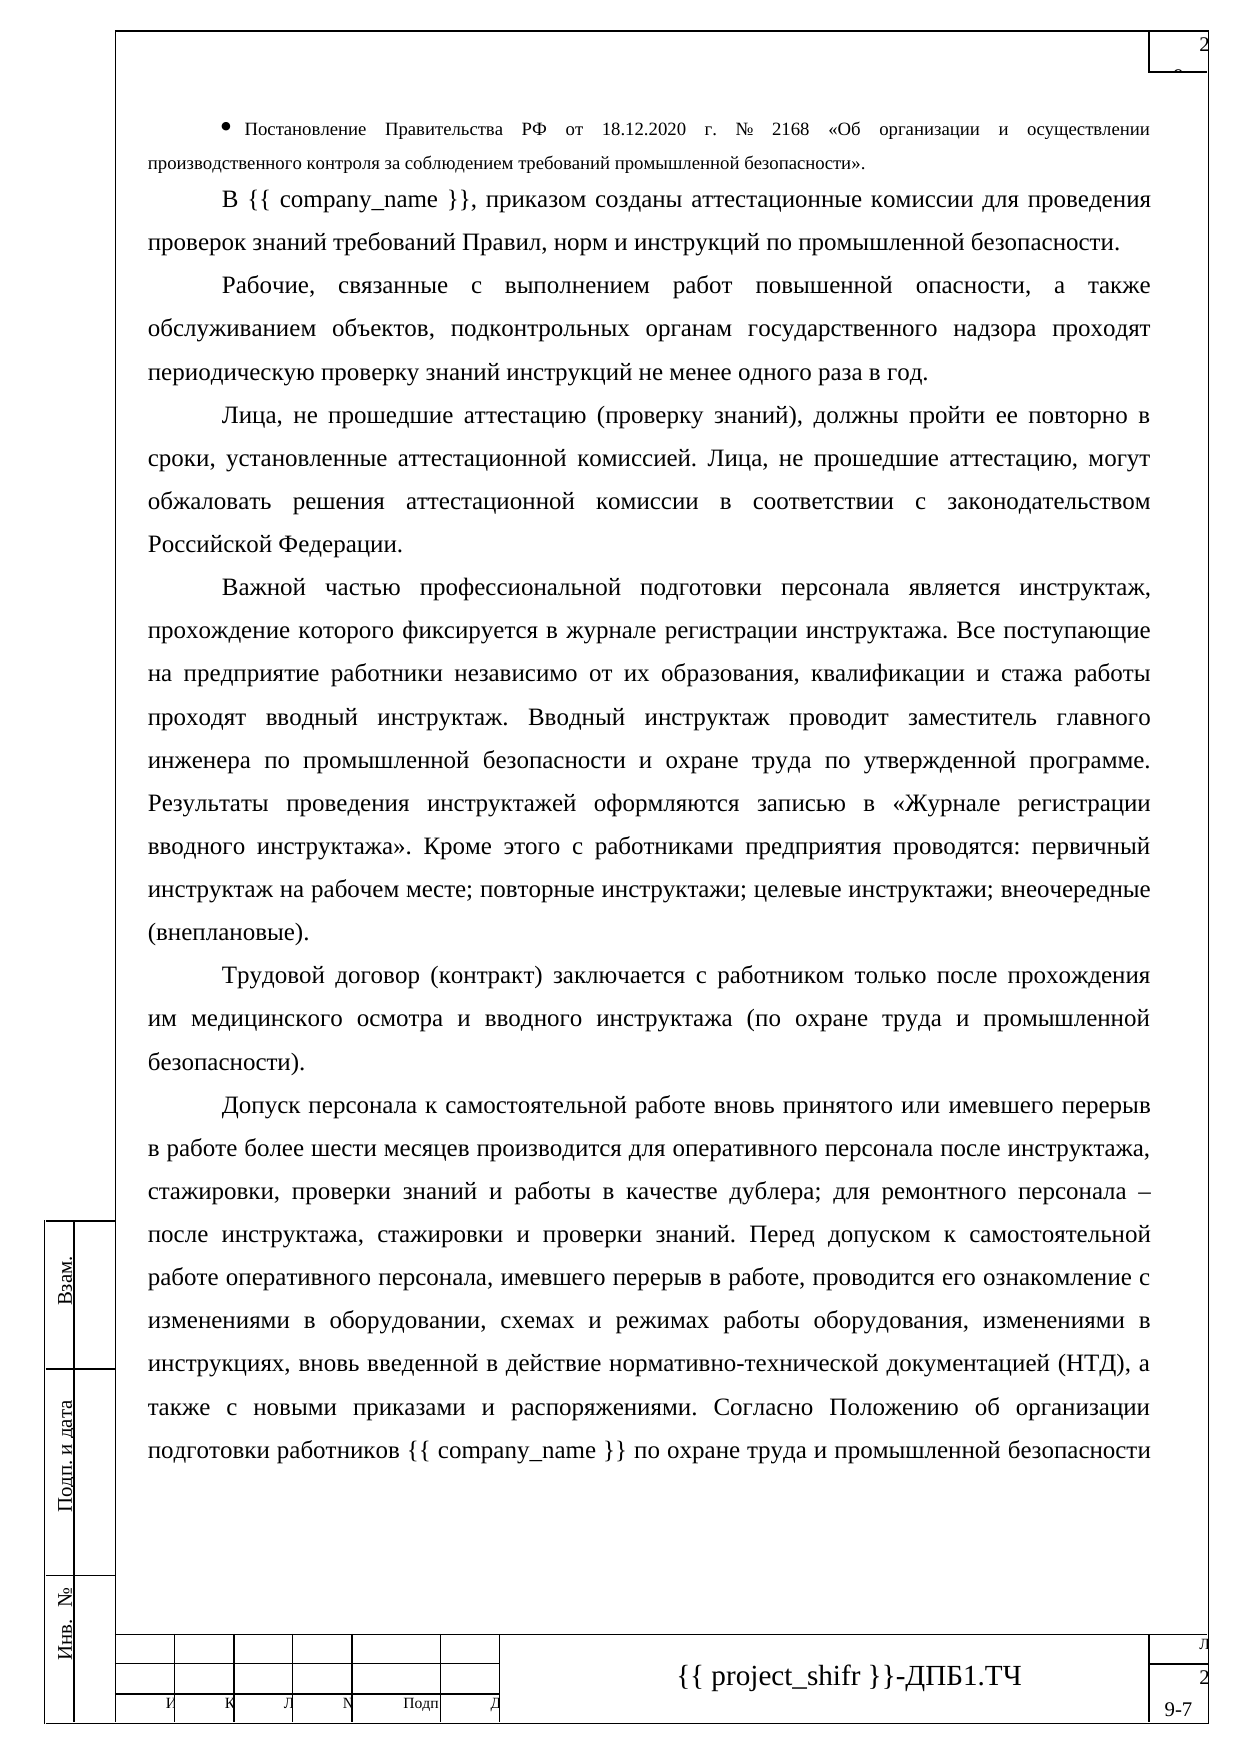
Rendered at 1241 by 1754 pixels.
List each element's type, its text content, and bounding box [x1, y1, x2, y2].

text Важной частью профессиональной подготовки персонала является инструктаж, прохождение которого фиксируется в журнале регистрации инструктажа. Все поступающие на предприятие работники независимо от их образования, квалификации и стажа работы проходят вводный инструктаж. Вводный инструктаж проводит заместитель главного инженера по промышленной безопасности и охране труда по утвержденной программе. Результаты проведения инструктажей оформляются записью в «Журнале регистрации вводного инструктажа». Кроме этого с работниками предприятия проводятся: первичный инструктаж на рабочем месте; повторные инструктажи; целевые инструктажи; внеочередные (внеплановые). [148, 572, 1152, 946]
text Лица, не прошедшие аттестацию (проверку знаний), должны пройти ее повторно в сроки, установленные аттестационной комиссией. Лица, не прошедшие аттестацию, могут обжаловать решения аттестационной комиссии в соответствии с законодательством Российской Федерации. [148, 400, 1152, 558]
text Трудовой договор (контракт) заключается с работником только после прохождения им медицинского осмотра и вводного инструктажа (по охране труда и промышленной безопасности). [148, 960, 1152, 1075]
text В {{ company_name }}, приказом созданы аттестационные комиссии для проведения проверок знаний требований Правил, норм и инструкций по промышленной безопасности. [148, 184, 1152, 256]
text Рабочие, связанные с выполнением работ повышенной опасности, а также обслуживанием объектов, подконтрольных органам государственного надзора проходят периодическую проверку знаний инструкций не менее одного раза в год. [148, 270, 1152, 385]
list Постановление Правительства РФ от 18.12.2020 г. № 2168 «Об организации и осуществлении производственного контроля за соблюдением требований промышленной безопасности». [148, 118, 1152, 173]
